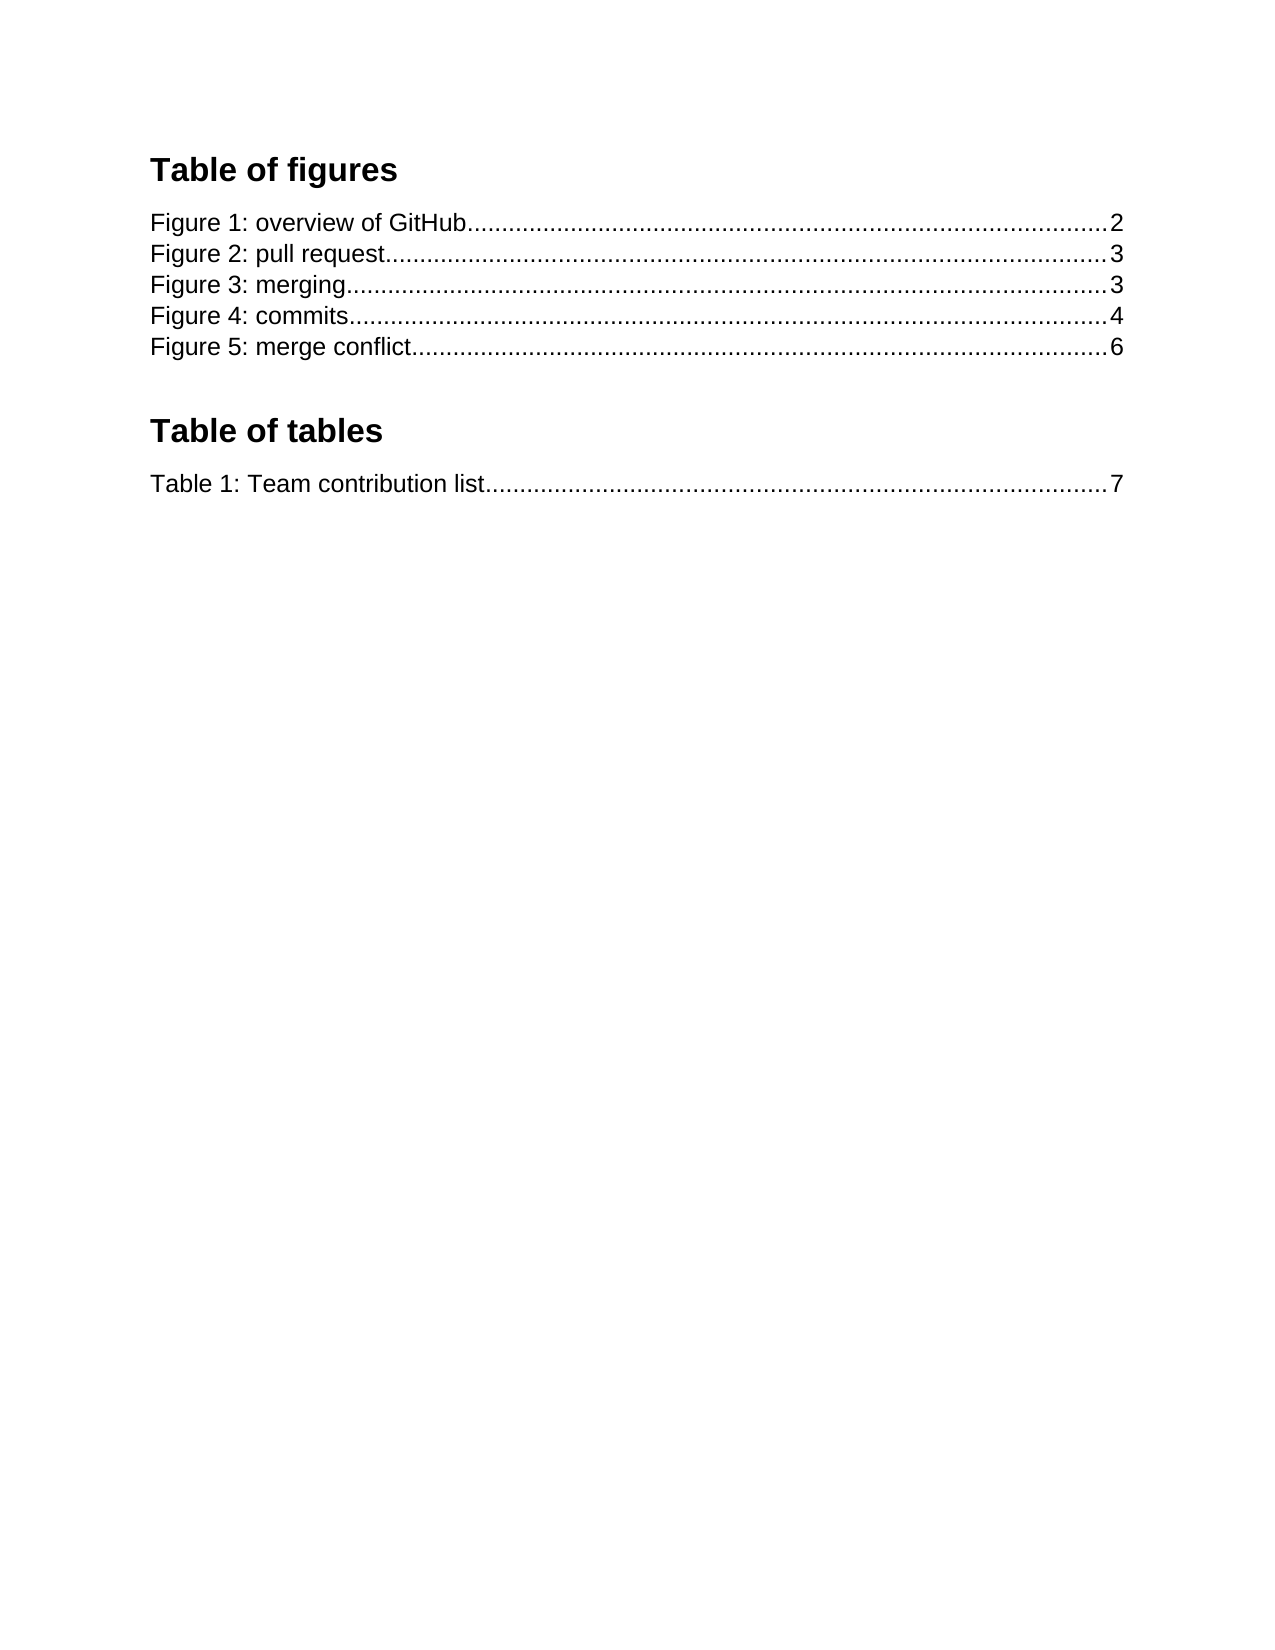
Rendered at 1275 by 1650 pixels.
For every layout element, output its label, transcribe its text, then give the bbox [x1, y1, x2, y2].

text Table of tables [150, 411, 1125, 449]
text Figure 4: commits 4 [150, 301, 1125, 330]
text Table 1: Team contribution list 7 [150, 469, 1125, 498]
text Table of figures [150, 150, 1125, 188]
text Figure 1: overview of GitHub 2 [150, 208, 1125, 237]
text Figure 3: merging 3 [150, 270, 1125, 299]
text Figure 5: merge conflict 6 [150, 332, 1125, 361]
text Figure 2: pull request 3 [150, 239, 1125, 268]
